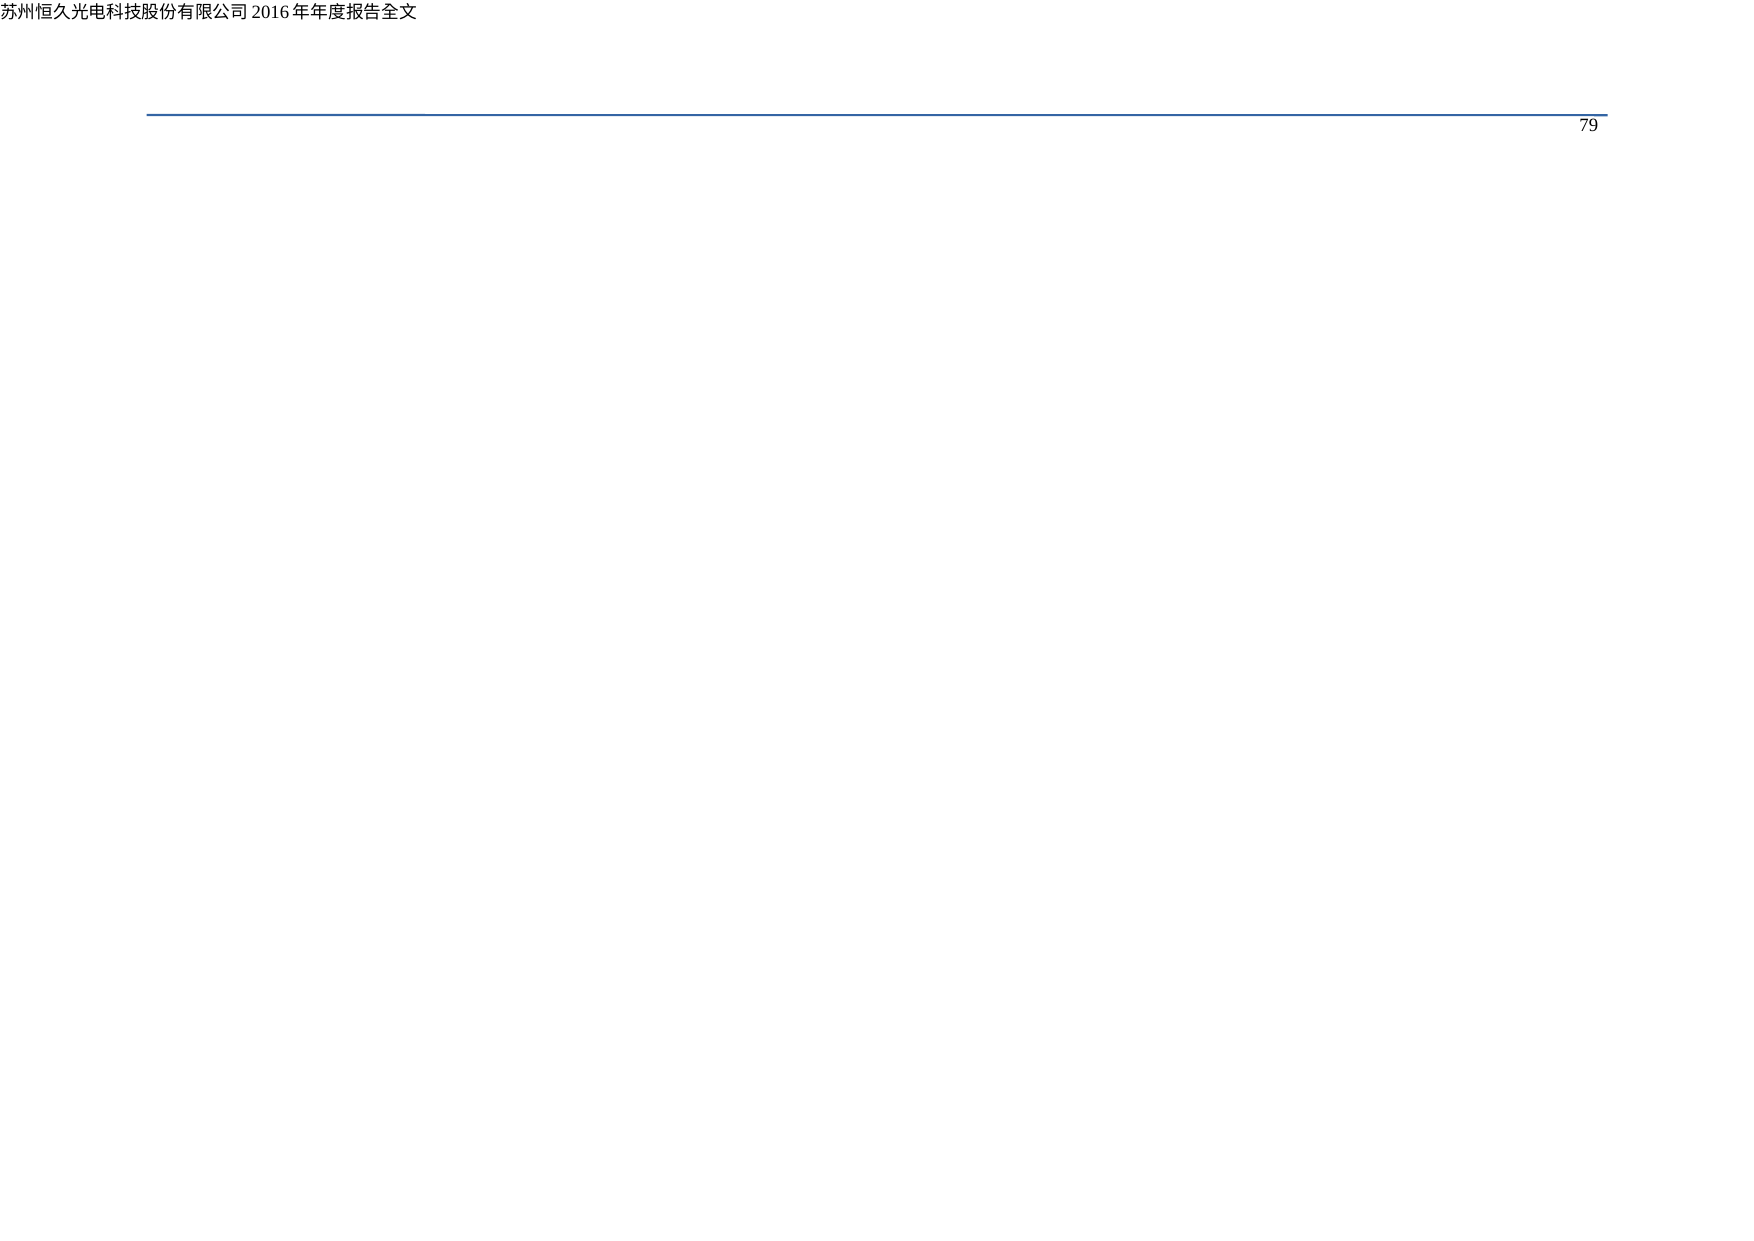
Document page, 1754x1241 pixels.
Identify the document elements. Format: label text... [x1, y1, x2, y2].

text 79 [90, 114, 1598, 136]
